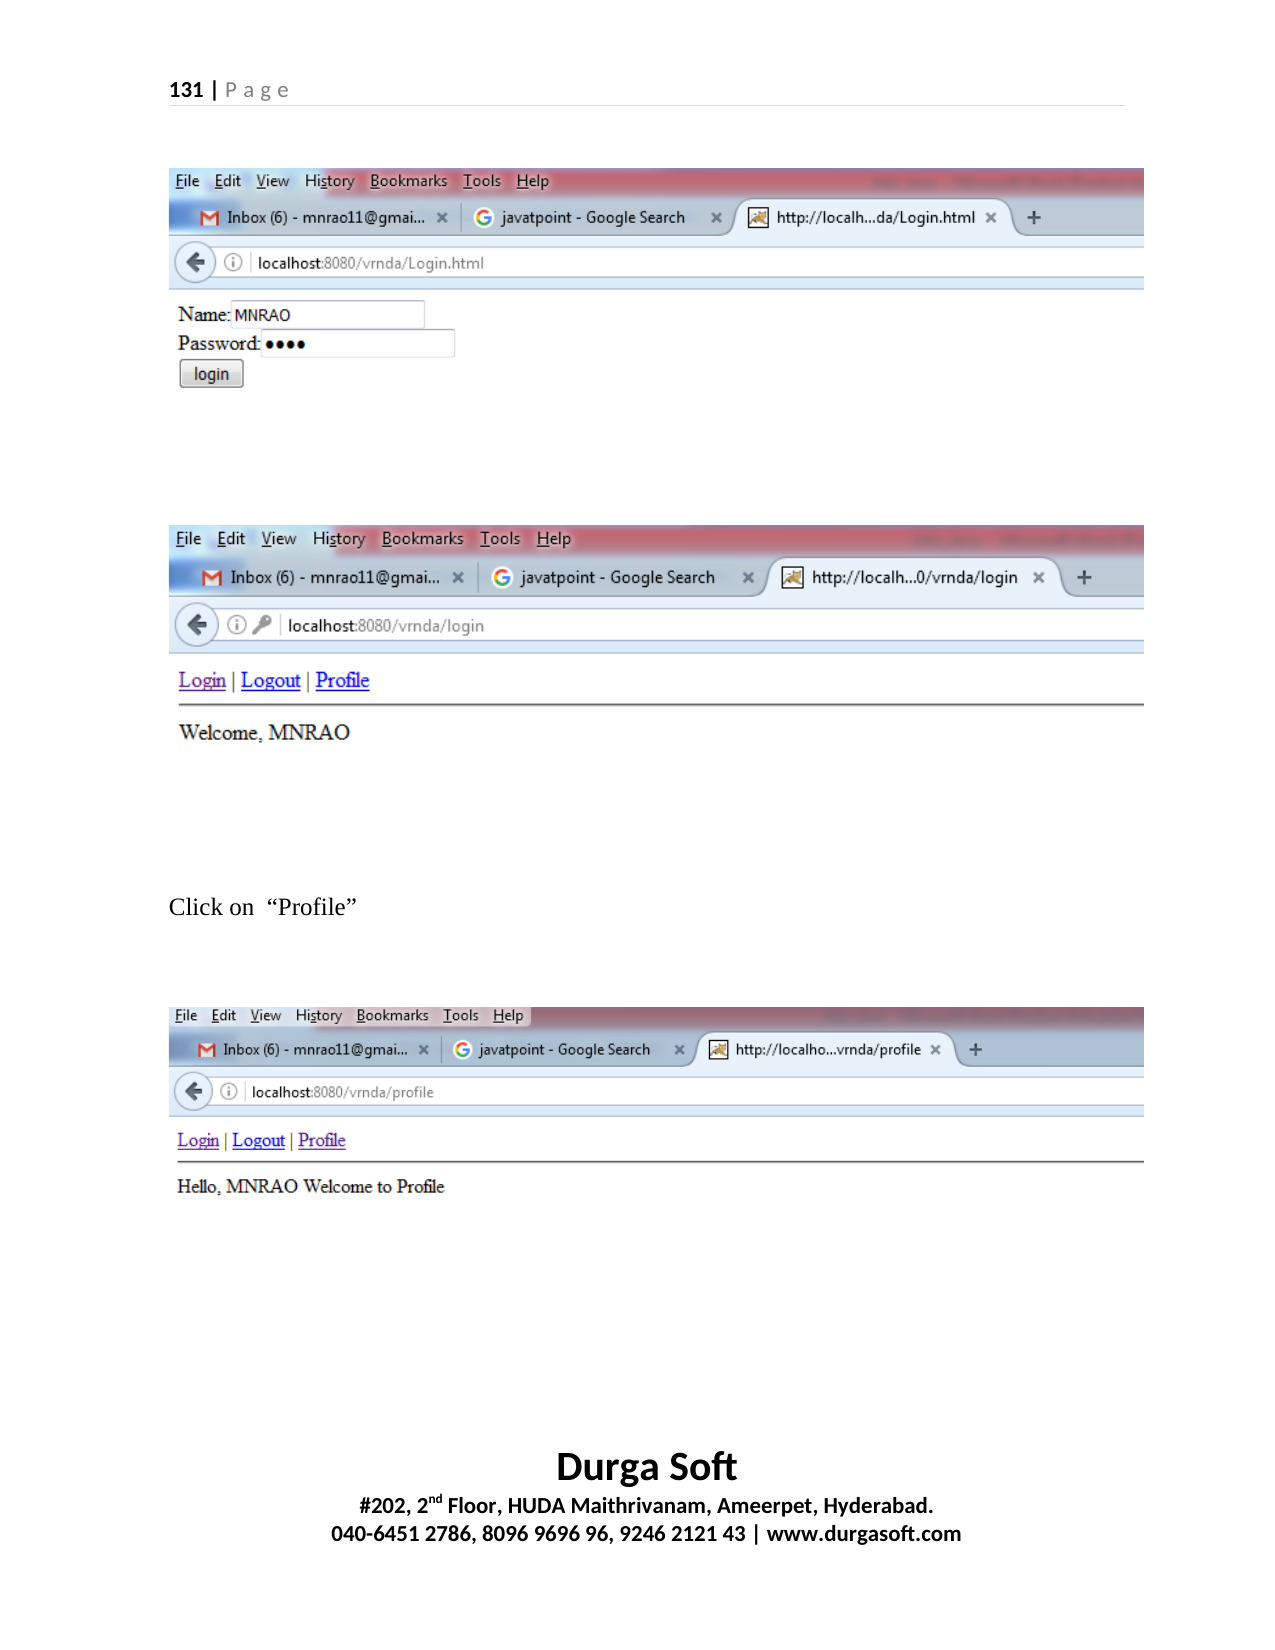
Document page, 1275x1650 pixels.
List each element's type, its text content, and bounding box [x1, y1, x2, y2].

picture [168, 168, 1144, 439]
picture [168, 525, 1144, 805]
picture [168, 1007, 1144, 1260]
text Click on “Profile” [169, 892, 1125, 921]
